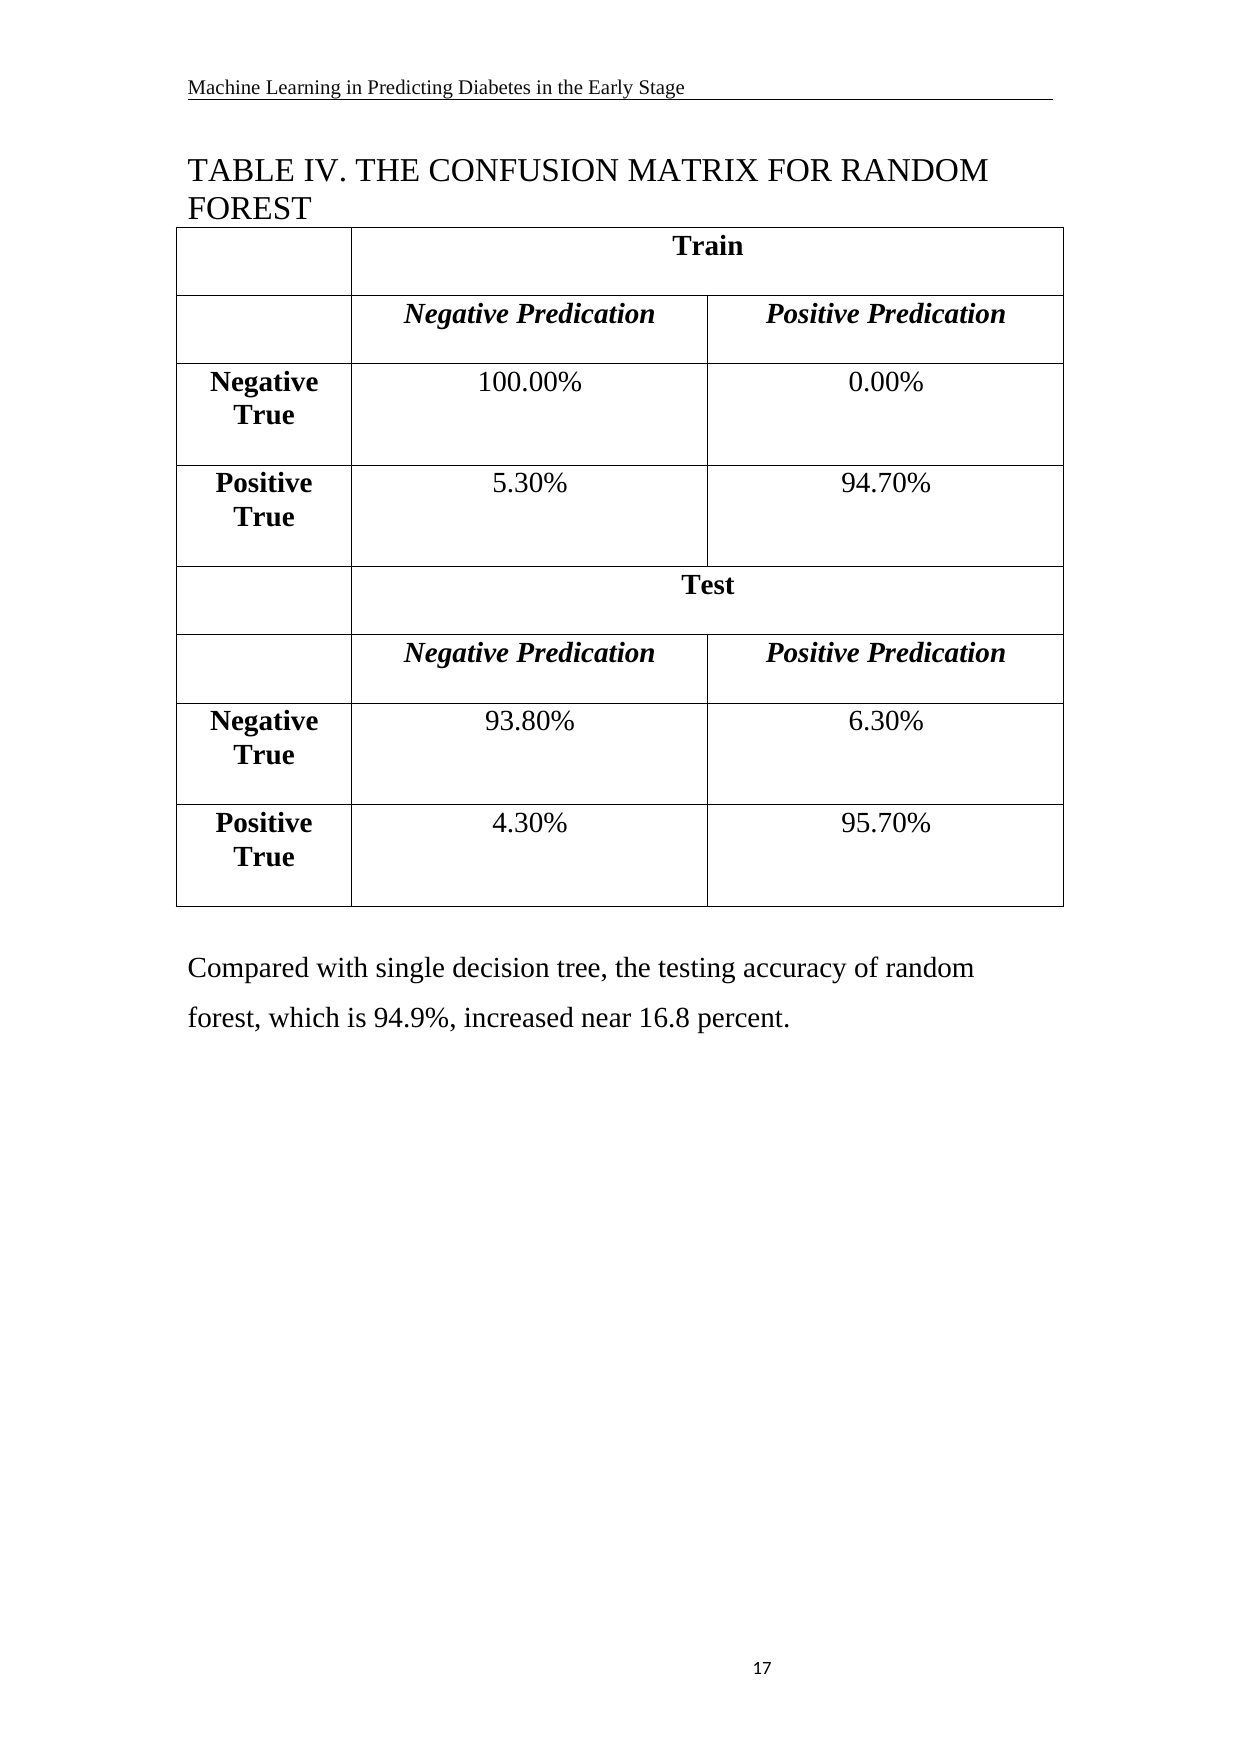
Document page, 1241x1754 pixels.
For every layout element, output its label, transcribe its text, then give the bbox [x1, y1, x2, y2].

table_cell Negative Predication [352, 635, 707, 702]
table_cell [177, 635, 351, 702]
table_cell 6.30% [708, 704, 1063, 804]
table_cell [177, 567, 351, 634]
table_cell Positive Predication [708, 635, 1063, 702]
table_cell 0.00% [708, 364, 1063, 464]
text Compared with single decision tree, the testing accuracy of random forest, which is 94.9%, increased near 16.8 percent. [187, 950, 1053, 1034]
table_cell Test [352, 567, 1063, 634]
table_cell Negative Predication [352, 296, 707, 363]
text TABLE IV. THE CONFUSION MATRIX FOR RANDOM FOREST [187, 150, 1053, 227]
table_header [177, 228, 351, 295]
table_cell 94.70% [708, 466, 1063, 566]
table_cell 93.80% [352, 704, 707, 804]
table_cell 100.00% [352, 364, 707, 464]
table_cell Positive True [177, 466, 351, 566]
table_header Train [352, 228, 1063, 295]
table_cell 95.70% [708, 805, 1063, 906]
table_cell 5.30% [352, 466, 707, 566]
table_cell 4.30% [352, 805, 707, 906]
table_cell Negative True [177, 704, 351, 804]
table_cell Positive Predication [708, 296, 1063, 363]
table_cell Negative True [177, 364, 351, 464]
table_cell [177, 296, 351, 363]
table_cell Positive True [177, 805, 351, 906]
